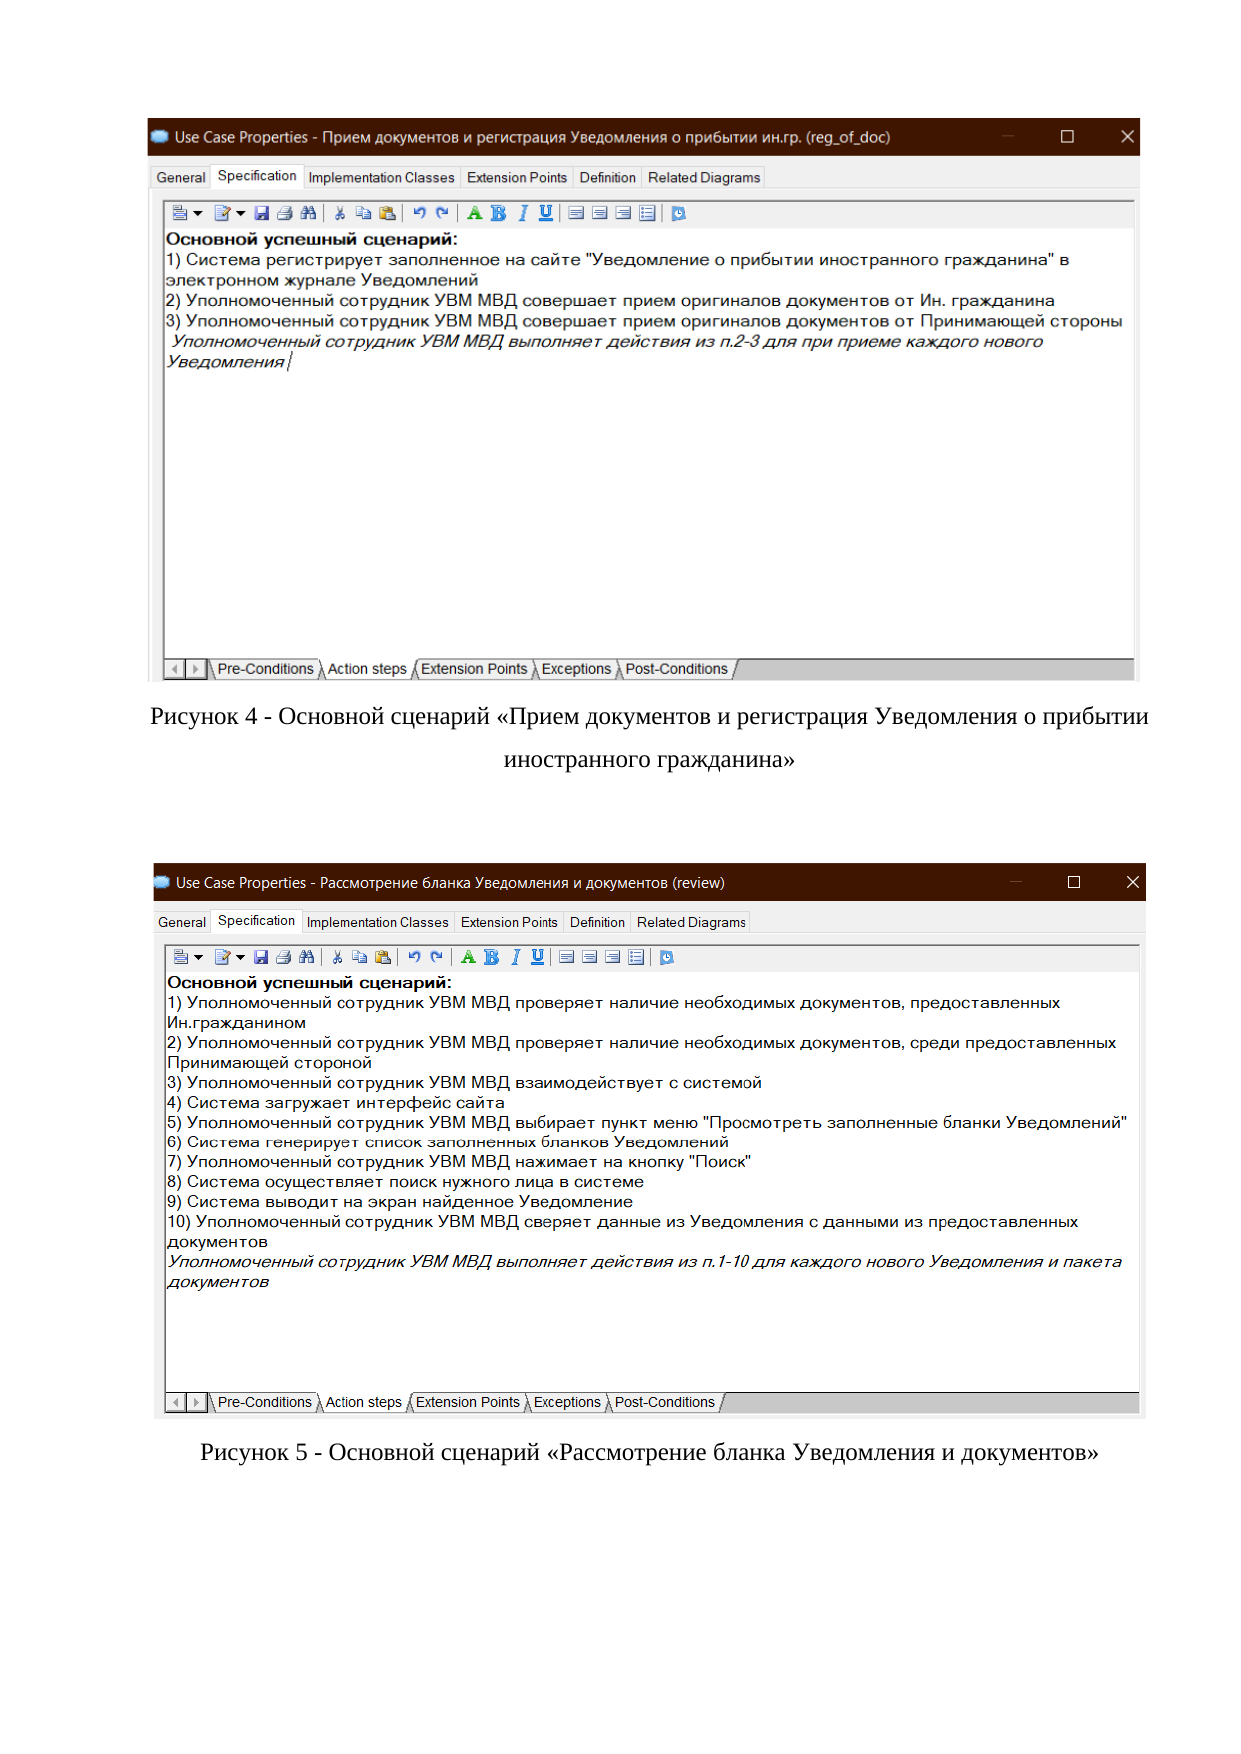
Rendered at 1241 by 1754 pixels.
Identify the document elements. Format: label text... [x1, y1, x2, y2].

text Рисунок 5 - Основной сценарий «Рассмотрение бланка Уведомления и документов» [148, 1437, 1152, 1466]
picture [153, 863, 1146, 1419]
picture [147, 118, 1141, 682]
text Рисунок 4 - Основной сценарий «Прием документов и регистрация Уведомления о прибытии иностранного гражданина» [148, 701, 1152, 773]
